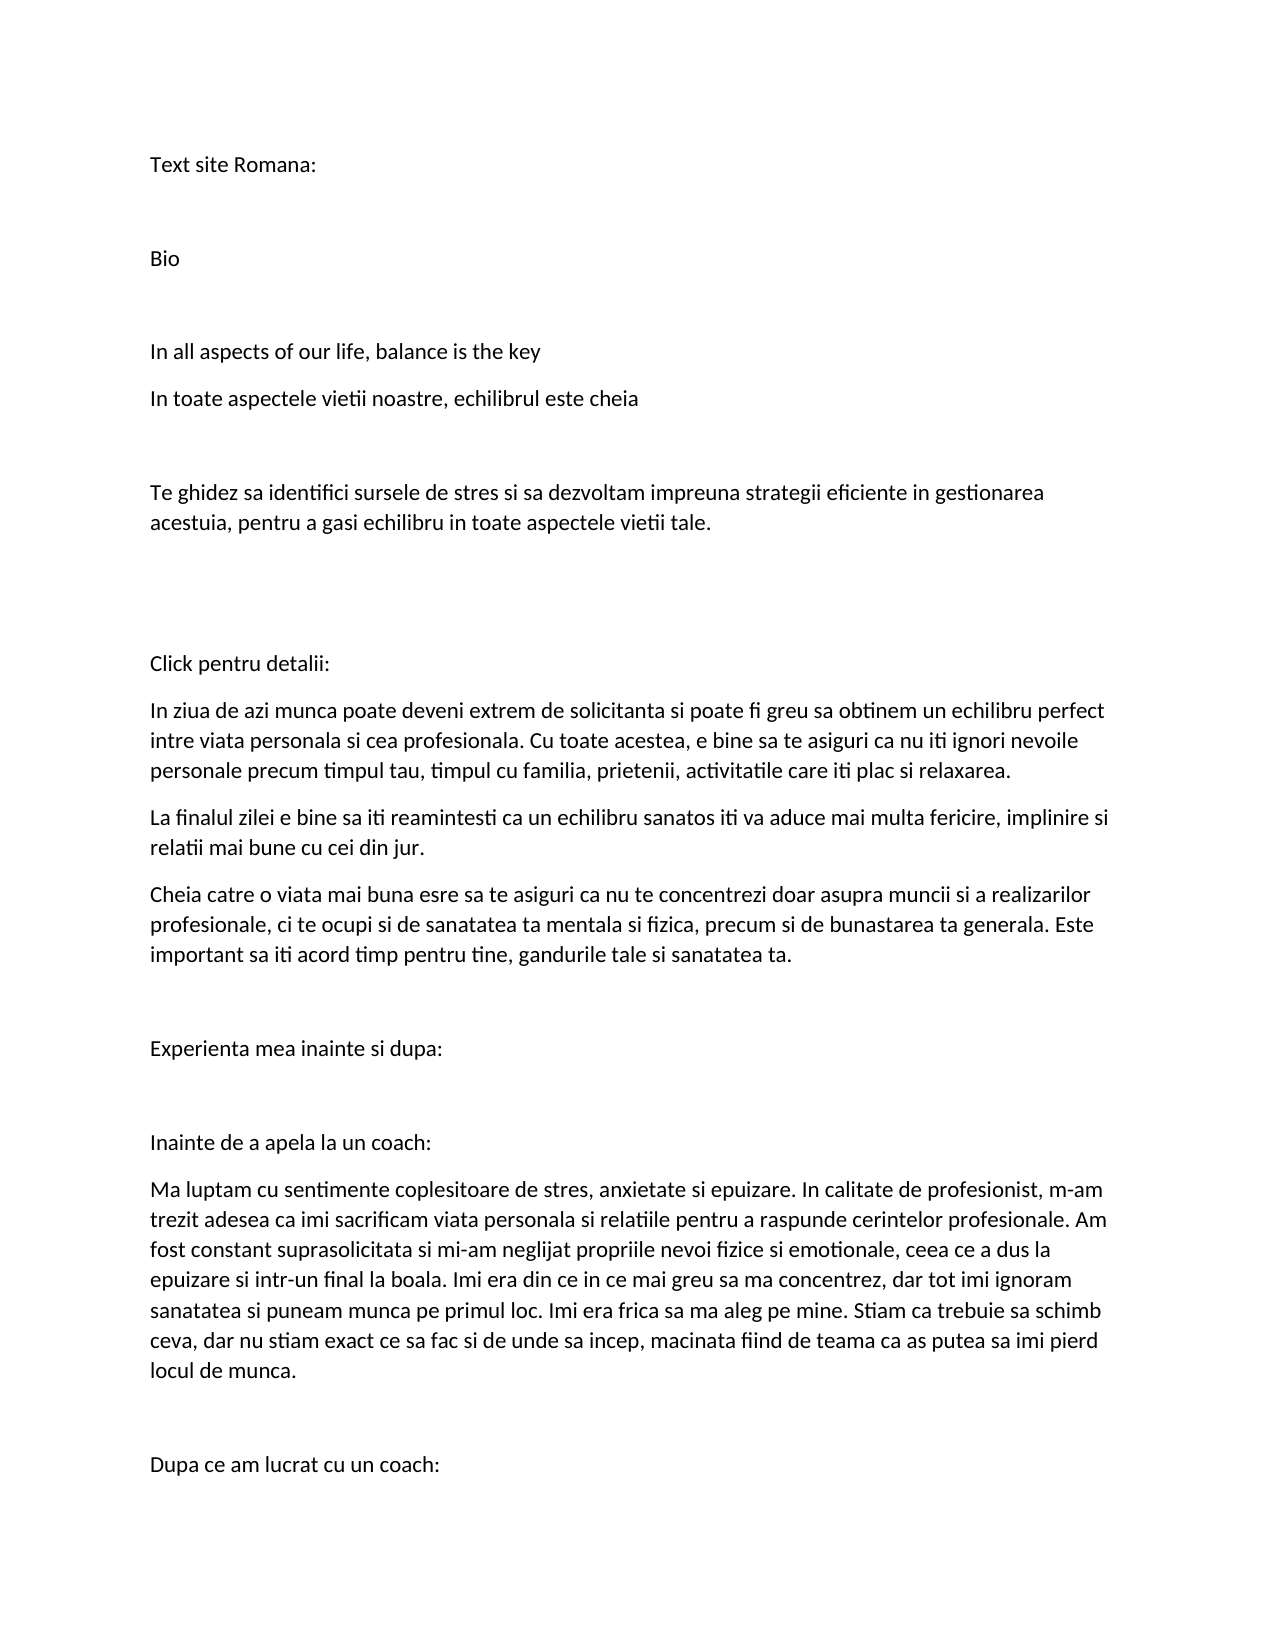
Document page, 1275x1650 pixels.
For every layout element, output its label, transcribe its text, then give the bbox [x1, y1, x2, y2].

text Inainte de a apela la un coach: [150, 1128, 1125, 1156]
text Dupa ce am lucrat cu un coach: [150, 1450, 1125, 1478]
text Ma luptam cu sentimente coplesitoare de stres, anxietate si epuizare. In calitate de profesionist, m-am trezit adesea ca imi sacrificam viata personala si relatiile pentru a raspunde cerintelor profesionale. Am fost constant suprasolicitata si mi-am neglijat propriile nevoi fizice si emotionale, ceea ce a dus la epuizare si intr-un final la boala. Imi era din ce in ce mai greu sa ma concentrez, dar tot imi ignoram sanatatea si puneam munca pe primul loc. Imi era frica sa ma aleg pe mine. Stiam ca trebuie sa schimb ceva, dar nu stiam exact ce sa fac si de unde sa incep, macinata fiind de teama ca as putea sa imi pierd locul de munca. [150, 1175, 1125, 1384]
text Text site Romana: [150, 150, 1125, 178]
text Bio [150, 244, 1125, 272]
text In ziua de azi munca poate deveni extrem de solicitanta si poate fi greu sa obtinem un echilibru perfect intre viata personala si cea profesionala. Cu toate acestea, e bine sa te asiguri ca nu iti ignori nevoile personale precum timpul tau, timpul cu familia, prietenii, activitatile care iti plac si relaxarea. [150, 696, 1125, 784]
text Click pentru detalii: [150, 649, 1125, 677]
text In toate aspectele vietii noastre, echilibrul este cheia [150, 384, 1125, 412]
text Te ghidez sa identifici sursele de stres si sa dezvoltam impreuna strategii eficiente in gestionarea acestuia, pentru a gasi echilibru in toate aspectele vietii tale. [150, 478, 1125, 536]
text In all aspects of our life, balance is the key [150, 337, 1125, 366]
text Cheia catre o viata mai buna esre sa te asiguri ca nu te concentrezi doar asupra muncii si a realizarilor profesionale, ci te ocupi si de sanatatea ta mentala si fizica, precum si de bunastarea ta generala. Este important sa iti acord timp pentru tine, gandurile tale si sanatatea ta. [150, 880, 1125, 969]
text La finalul zilei e bine sa iti reamintesti ca un echilibru sanatos iti va aduce mai multa fericire, implinire si relatii mai bune cu cei din jur. [150, 803, 1125, 861]
text Experienta mea inainte si dupa: [150, 1034, 1125, 1062]
